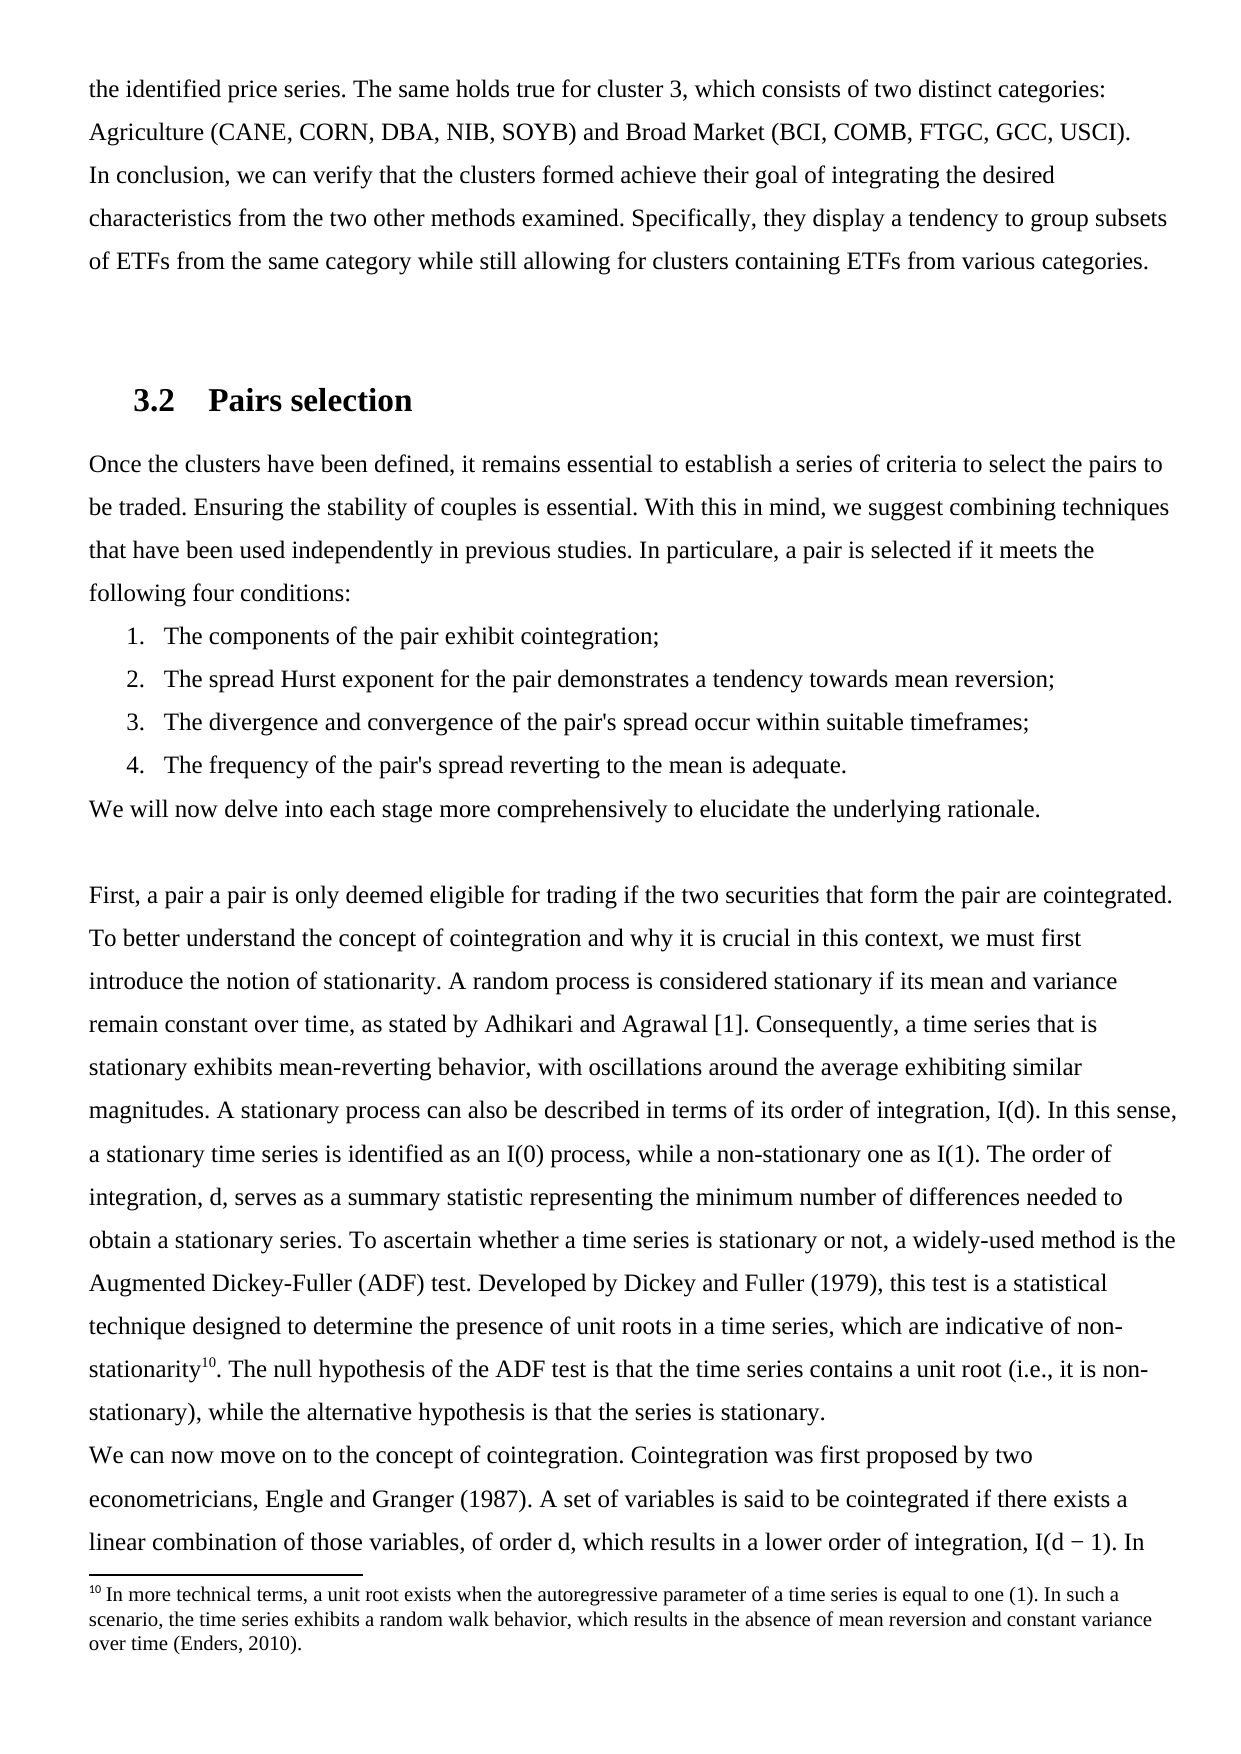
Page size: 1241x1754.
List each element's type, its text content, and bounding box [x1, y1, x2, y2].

list The divergence and convergence of the pair's spread occur within suitable timeframes; [126, 707, 1181, 736]
subtitle Pairs selection [133, 380, 1181, 418]
text To better understand the concept of cointegration and why it is crucial in this context, we must first introduce the notion of stationarity. A random process is considered stationary if its mean and variance remain constant over time, as stated by Adhikari and Agrawal [1]. Consequently, a time series that is stationary exhibits mean-reverting behavior, with oscillations around the average exhibiting similar magnitudes. A stationary process can also be described in terms of its order of integration, I(d). In this sense, a stationary time series is identified as an I(0) process, while a non-stationary one as I(1). The order of integration, d, serves as a summary statistic representing the minimum number of differences needed to obtain a stationary series. To ascertain whether a time series is stationary or not, a widely-used method is the Augmented Dickey-Fuller (ADF) test. Developed by Dickey and Fuller (1979), this test is a statistical technique designed to determine the presence of unit roots in a time series, which are indicative of non-stationarity. The null hypothesis of the ADF test is that the time series contains a unit root (i.e., it is non-stationary), while the alternative hypothesis is that the series is stationary. [89, 923, 1181, 1426]
list The frequency of the pair's spread reverting to the mean is adequate. [126, 751, 1181, 779]
text Once the clusters have been defined, it remains essential to establish a series of criteria to select the pairs to be traded. Ensuring the stability of couples is essential. With this in mind, we suggest combining techniques that have been used independently in previous studies. In particulare, a pair is selected if it meets the following four conditions: [89, 449, 1181, 607]
list The spread Hurst exponent for the pair demonstrates a tendency towards mean reversion; [126, 664, 1181, 693]
text In conclusion, we can verify that the clusters formed achieve their goal of integrating the desired characteristics from the two other methods examined. Specifically, they display a tendency to group subsets of ETFs from the same category while still allowing for clusters containing ETFs from various categories. [89, 160, 1181, 275]
text We will now delve into each stage more comprehensively to elucidate the underlying rationale. [89, 794, 1181, 822]
list The components of the pair exhibit cointegration; [126, 621, 1181, 650]
text First, a pair a pair is only deemed eligible for trading if the two securities that form the pair are cointegrated. [89, 880, 1181, 909]
